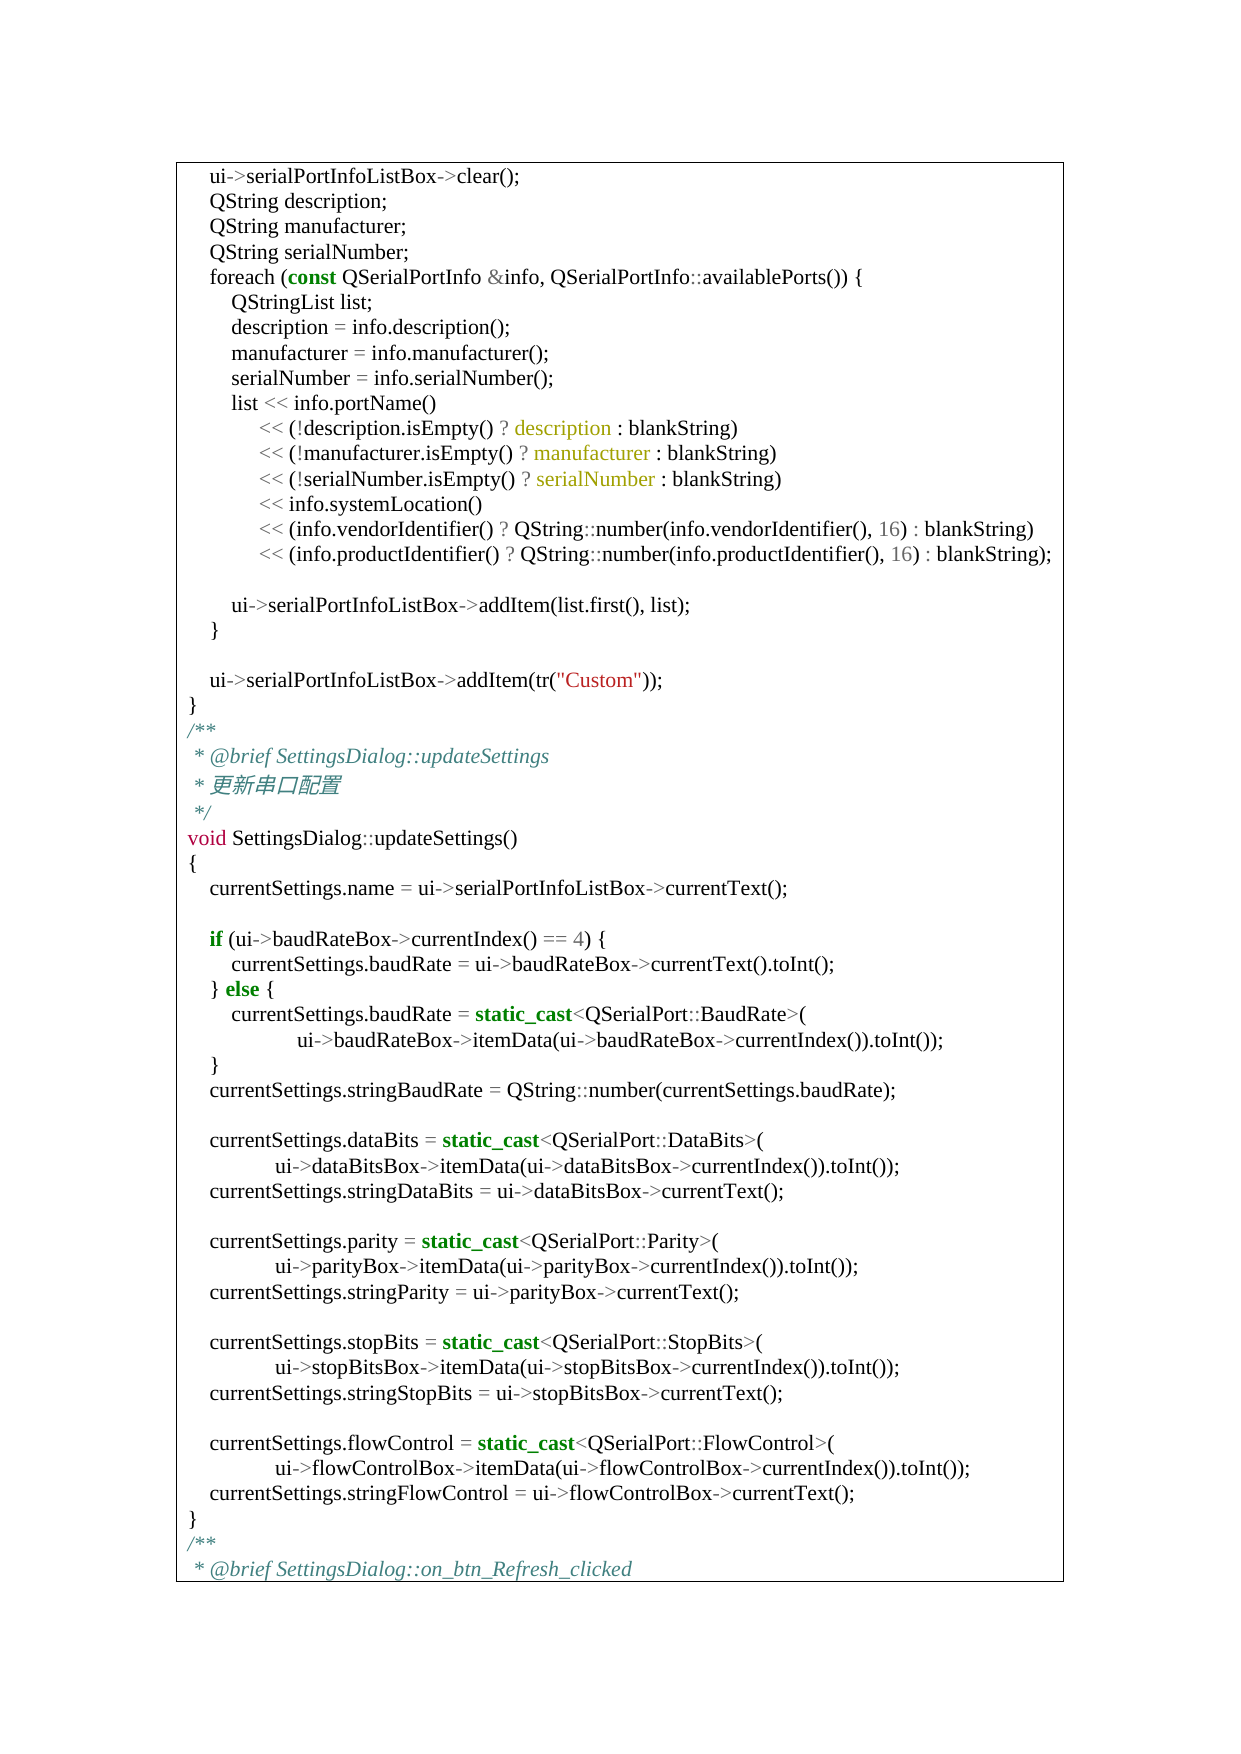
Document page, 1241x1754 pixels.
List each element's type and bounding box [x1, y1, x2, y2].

table_cell [177, 163, 1063, 1581]
